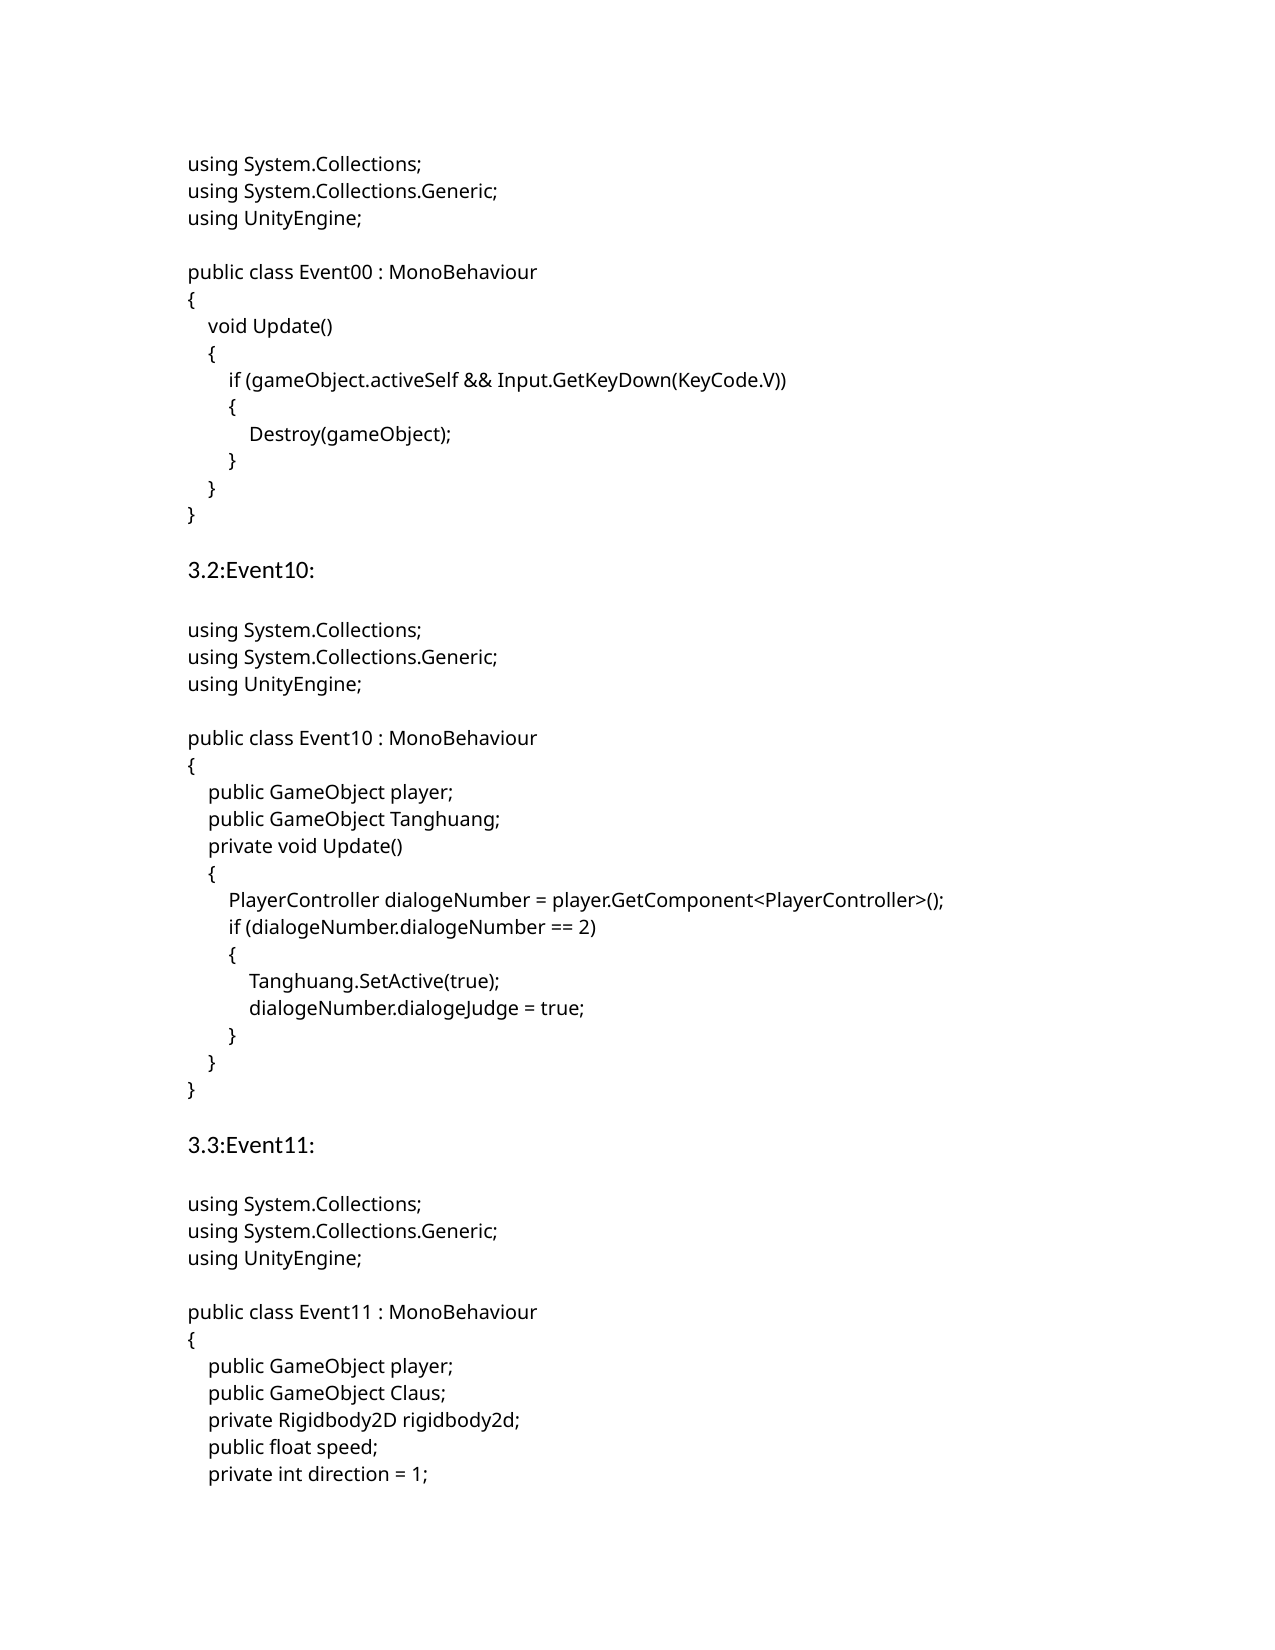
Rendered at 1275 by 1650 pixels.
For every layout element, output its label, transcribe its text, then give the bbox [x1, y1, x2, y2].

text using UnityEngine; [187, 670, 1087, 697]
text } [187, 474, 1087, 501]
text { [187, 393, 1087, 420]
text using System.Collections.Generic; [187, 1217, 1087, 1244]
text { [187, 859, 1087, 886]
text public float speed; [187, 1433, 1087, 1460]
text } [187, 1021, 1087, 1048]
text private int direction = 1; [187, 1460, 1087, 1487]
text using System.Collections; [187, 150, 1087, 177]
text public GameObject player; [187, 778, 1087, 805]
text if (dialogeNumber.dialogeNumber == 2) [187, 913, 1087, 940]
text void Update() [187, 312, 1087, 339]
text public GameObject player; [187, 1352, 1087, 1379]
text using System.Collections.Generic; [187, 643, 1087, 670]
text { [187, 940, 1087, 967]
text } [187, 501, 1087, 528]
text { [187, 285, 1087, 312]
text PlayerController dialogeNumber = player.GetComponent<PlayerController>(); [187, 886, 1087, 913]
text using System.Collections; [187, 616, 1087, 643]
text { [187, 1325, 1087, 1352]
text { [187, 751, 1087, 778]
text } [187, 1075, 1087, 1102]
text public class Event11 : MonoBehaviour [187, 1298, 1087, 1325]
text public GameObject Tanghuang; [187, 805, 1087, 832]
text private void Update() [187, 832, 1087, 859]
text 3.3:Event11: [187, 1129, 1087, 1159]
text } [187, 447, 1087, 474]
text if (gameObject.activeSelf && Input.GetKeyDown(KeyCode.V)) [187, 366, 1087, 393]
text 3.2:Event10: [187, 555, 1087, 585]
text Destroy(gameObject); [187, 420, 1087, 447]
text using System.Collections.Generic; [187, 177, 1087, 204]
text private Rigidbody2D rigidbody2d; [187, 1406, 1087, 1433]
text Tanghuang.SetActive(true); [187, 967, 1087, 994]
text { [187, 339, 1087, 366]
text public class Event00 : MonoBehaviour [187, 258, 1087, 285]
text dialogeNumber.dialogeJudge = true; [187, 994, 1087, 1021]
text using System.Collections; [187, 1190, 1087, 1217]
text using UnityEngine; [187, 1244, 1087, 1271]
text } [187, 1048, 1087, 1075]
text using UnityEngine; [187, 204, 1087, 231]
text public class Event10 : MonoBehaviour [187, 724, 1087, 751]
text public GameObject Claus; [187, 1379, 1087, 1406]
